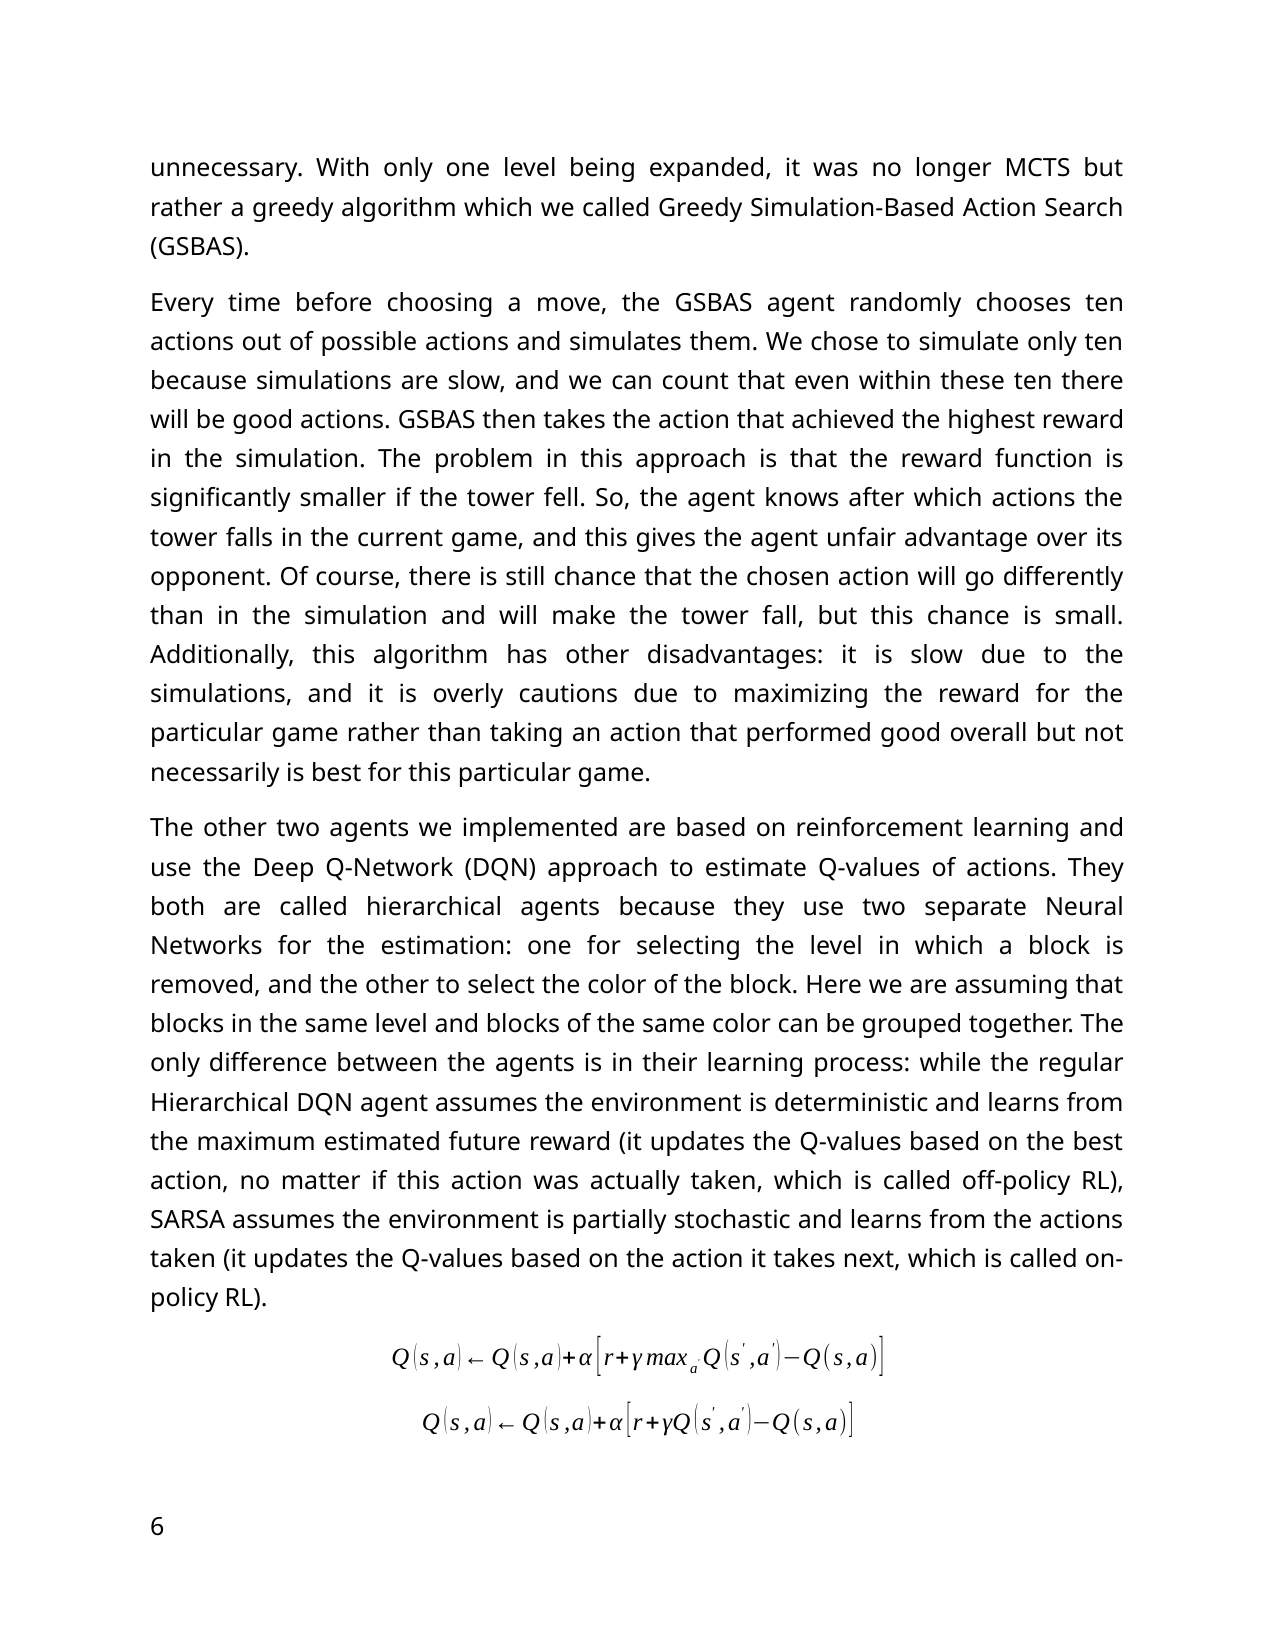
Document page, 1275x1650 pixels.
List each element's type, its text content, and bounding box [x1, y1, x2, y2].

text Every time before choosing a move, the GSBAS agent randomly chooses ten actions out of possible actions and simulates them. We chose to simulate only ten because simulations are slow, and we can count that even within these ten there will be good actions. GSBAS then takes the action that achieved the highest reward in the simulation. The problem in this approach is that the reward function is significantly smaller if the tower fell. So, the agent knows after which actions the tower falls in the current game, and this gives the agent unfair advantage over its opponent. Of course, there is still chance that the chosen action will go differently than in the simulation and will make the tower fall, but this chance is small. Additionally, this algorithm has other disadvantages: it is slow due to the simulations, and it is overly cautions due to maximizing the reward for the particular game rather than taking an action that performed good overall but not necessarily is best for this particular game. [150, 284, 1125, 788]
text The other two agents we implemented are based on reinforcement learning and use the Deep Q-Network (DQN) approach to estimate Q-values of actions. They both are called hierarchical agents because they use two separate Neural Networks for the estimation: one for selecting the level in which a block is removed, and the other to select the color of the block. Here we are assuming that blocks in the same level and blocks of the same color can be grouped together. The only difference between the agents is in their learning process: while the regular Hierarchical DQN agent assumes the environment is deterministic and learns from the maximum estimated future reward (it updates the Q-values based on the best action, no matter if this action was actually taken, which is called off-policy RL), SARSA assumes the environment is partially stochastic and learns from the actions taken (it updates the Q-values based on the action it takes next, which is called on-policy RL). [150, 810, 1125, 1314]
